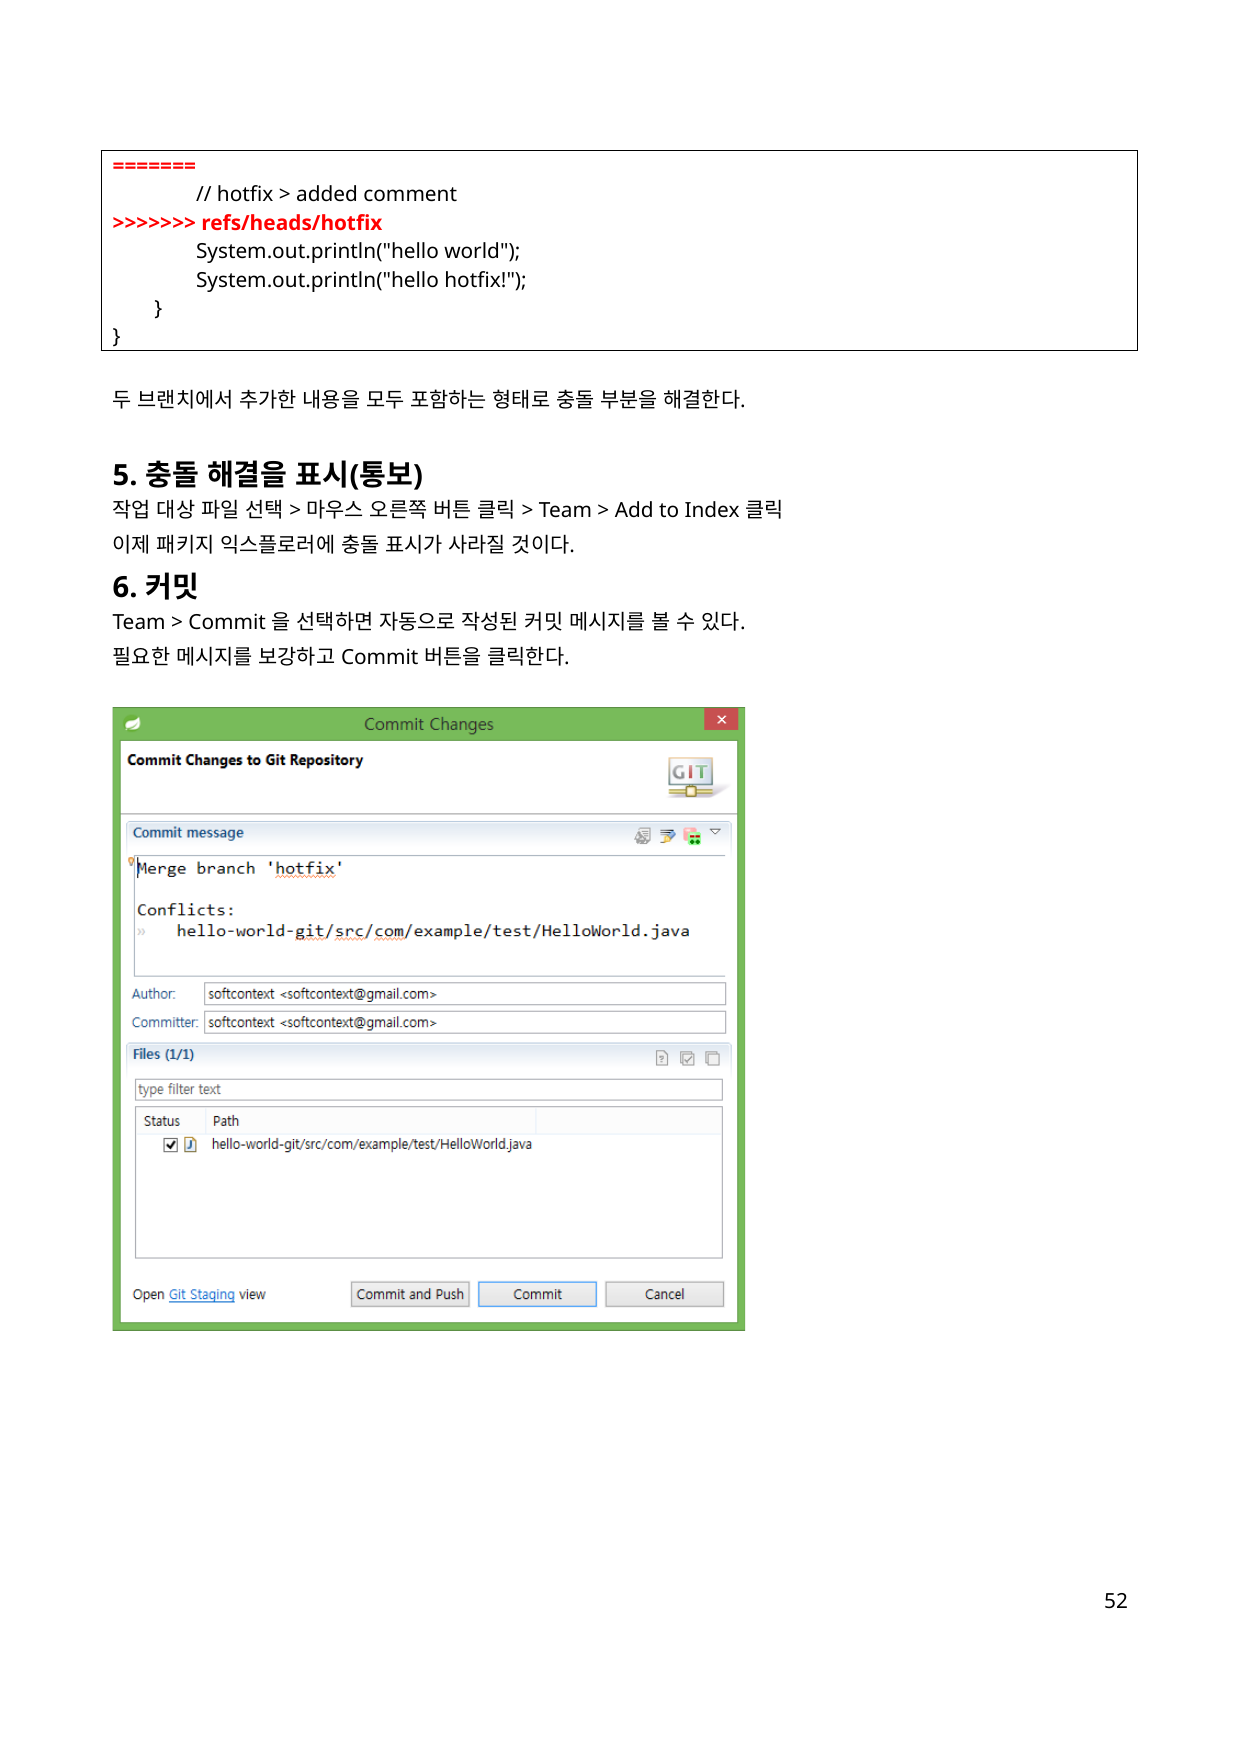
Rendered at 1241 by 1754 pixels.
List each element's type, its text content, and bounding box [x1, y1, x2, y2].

text 두 브랜치에서 추가한 내용을 모두 포함하는 형태로 충돌 부분을 해결한다. [112, 384, 1128, 414]
text 작업 대상 파일 선택 > 마우스 오른쪽 버튼 클릭 > Team > Add to Index 클릭 [112, 493, 1128, 524]
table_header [102, 151, 1137, 350]
text Team > Commit 을 선택하면 자동으로 작성된 커밋 메시지를 볼 수 있다. [112, 606, 1128, 636]
subtitle 5. 충돌 해결을 표시(통보) [112, 451, 1128, 493]
picture [112, 707, 746, 1331]
text 필요한 메시지를 보강하고 Commit 버튼을 클릭한다. [112, 640, 1128, 671]
subtitle 6. 커밋 [112, 563, 1128, 606]
text 이제 패키지 익스플로러에 충돌 표시가 사라질 것이다. [112, 528, 1128, 559]
